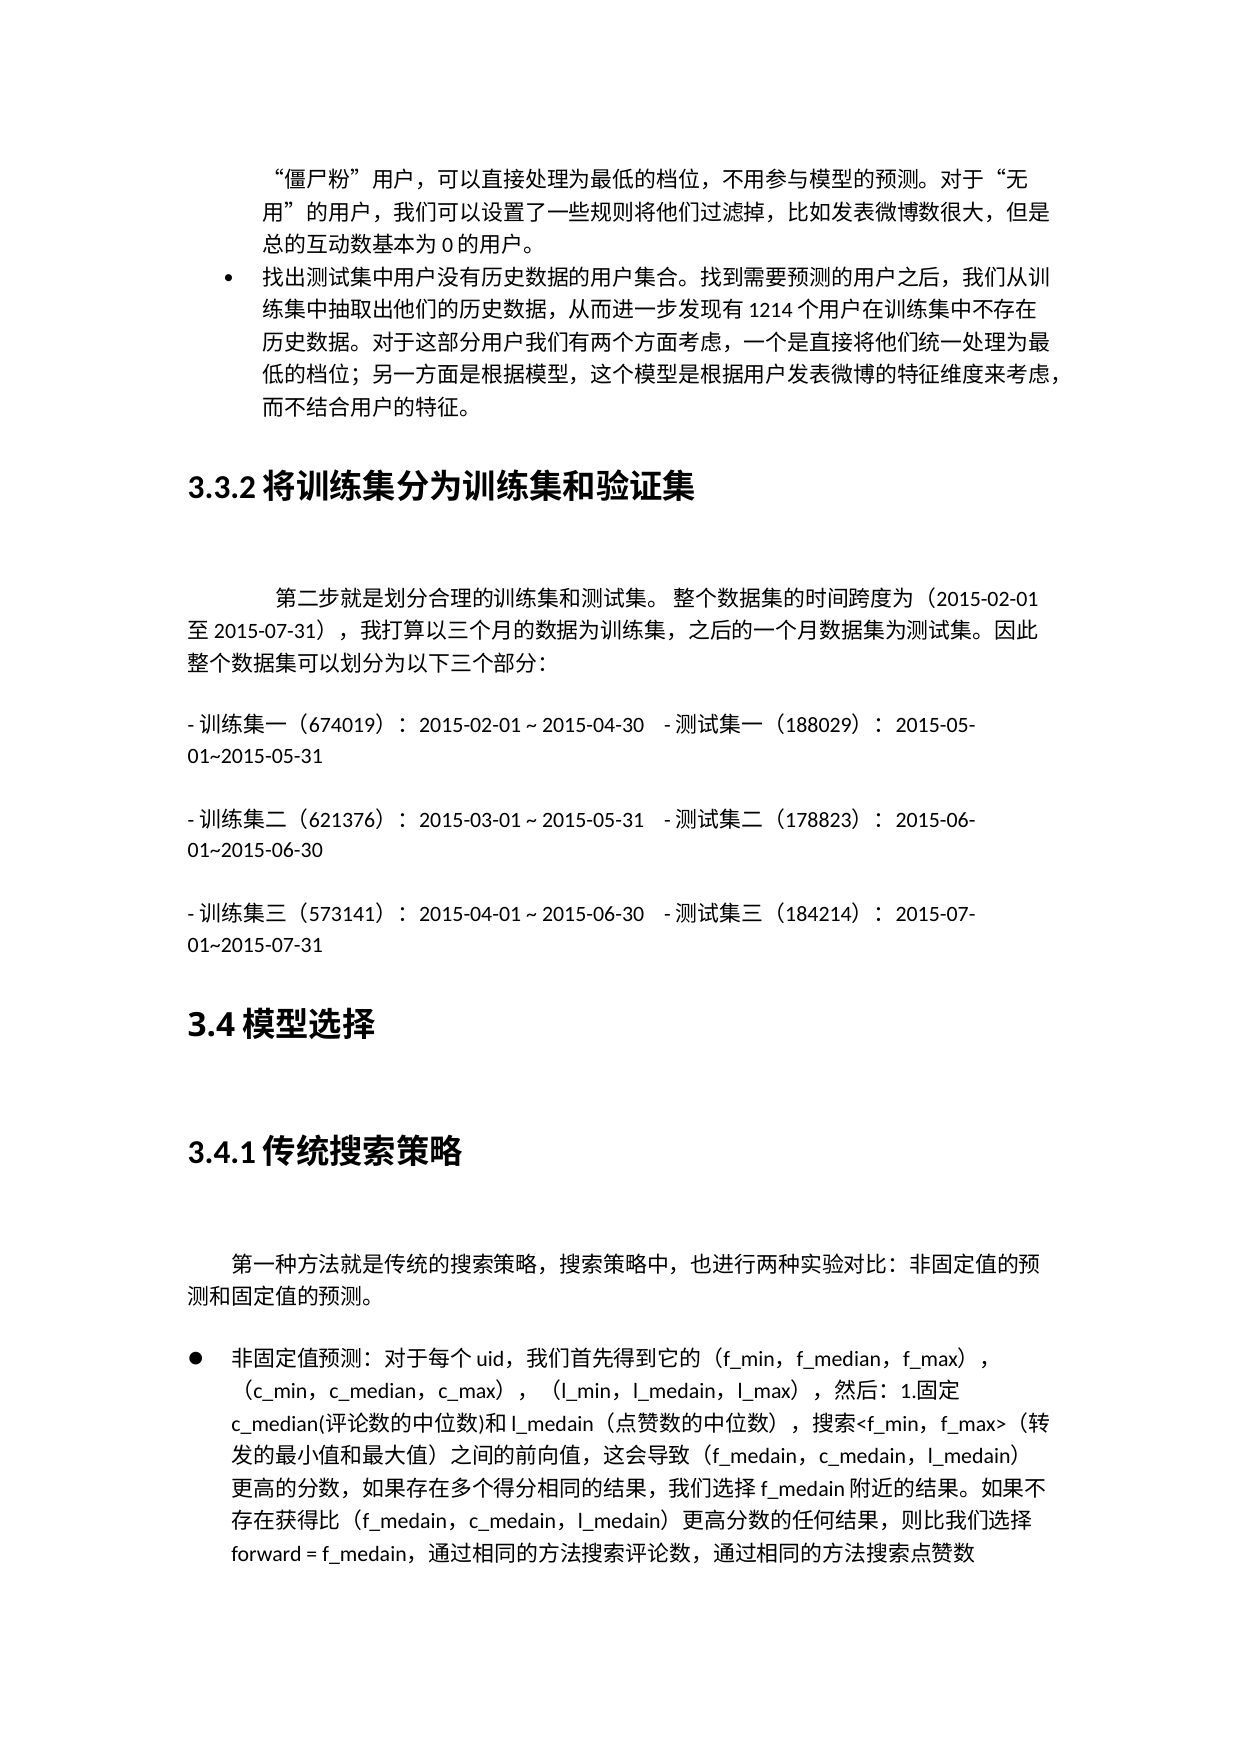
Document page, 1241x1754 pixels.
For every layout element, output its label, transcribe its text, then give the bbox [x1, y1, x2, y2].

text 第一种方法就是传统的搜索策略，搜索策略中，也进行两种实验对比：非固定值的预测和固定值的预测。 [187, 1246, 1053, 1311]
subtitle 3.4模型选择 [187, 989, 1053, 1054]
text - 训练集一（674019）：2015-02-01 ~ 2015-04-30 - 测试集一（188029）：2015-05-01~2015-05-31 [187, 707, 1053, 772]
subtitle 3.3.2将训练集分为训练集和验证集 [187, 451, 1053, 516]
list 找出测试集中用户没有历史数据的用户集合。找到需要预测的用户之后，我们从训练集中抽取出他们的历史数据，从而进一步发现有1214个用户在训练集中不存在历史数据。对于这部分用户我们有两个方面考虑，一个是直接将他们统一处理为最低的档位；另一方面是根据模型，这个模型是根据用户发表微博的特征维度来考虑，而不结合用户的特征。 [225, 259, 1053, 422]
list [225, 162, 1053, 259]
list 非固定值预测：对于每个uid，我们首先得到它的（f_min，f_median，f_max），（c_min，c_median，c_max），（l_min，l_medain，l_max），然后：1.固定c_median(评论数的中位数)和l_medain（点赞数的中位数），搜索<f_min，f_max>（转发的最小值和最大值）之间的前向值，这会导致（f_medain，c_medain，l_medain）更高的分数，如果存在多个得分相同的结果，我们选择f_medain附近的结果。如果不存在获得比（f_medain，c_medain，l_medain）更高分数的任何结果，则比我们选择forward = f_medain，通过相同的方法搜索评论数，通过相同的方法搜索点赞数 [187, 1340, 1053, 1568]
text 第二步就是划分合理的训练集和测试集。 整个数据集的时间跨度为（2015-02-01至2015-07-31），我打算以三个月的数据为训练集，之后的一个月数据集为测试集。因此整个数据集可以划分为以下三个部分： [187, 580, 1053, 678]
text - 训练集三（573141）：2015-04-01 ~ 2015-06-30 - 测试集三（184214）：2015-07-01~2015-07-31 [187, 895, 1053, 960]
text - 训练集二（621376）：2015-03-01 ~ 2015-05-31 - 测试集二（178823）：2015-06-01~2015-06-30 [187, 801, 1053, 866]
subtitle 3.4.1传统搜索策略 [187, 1117, 1053, 1182]
